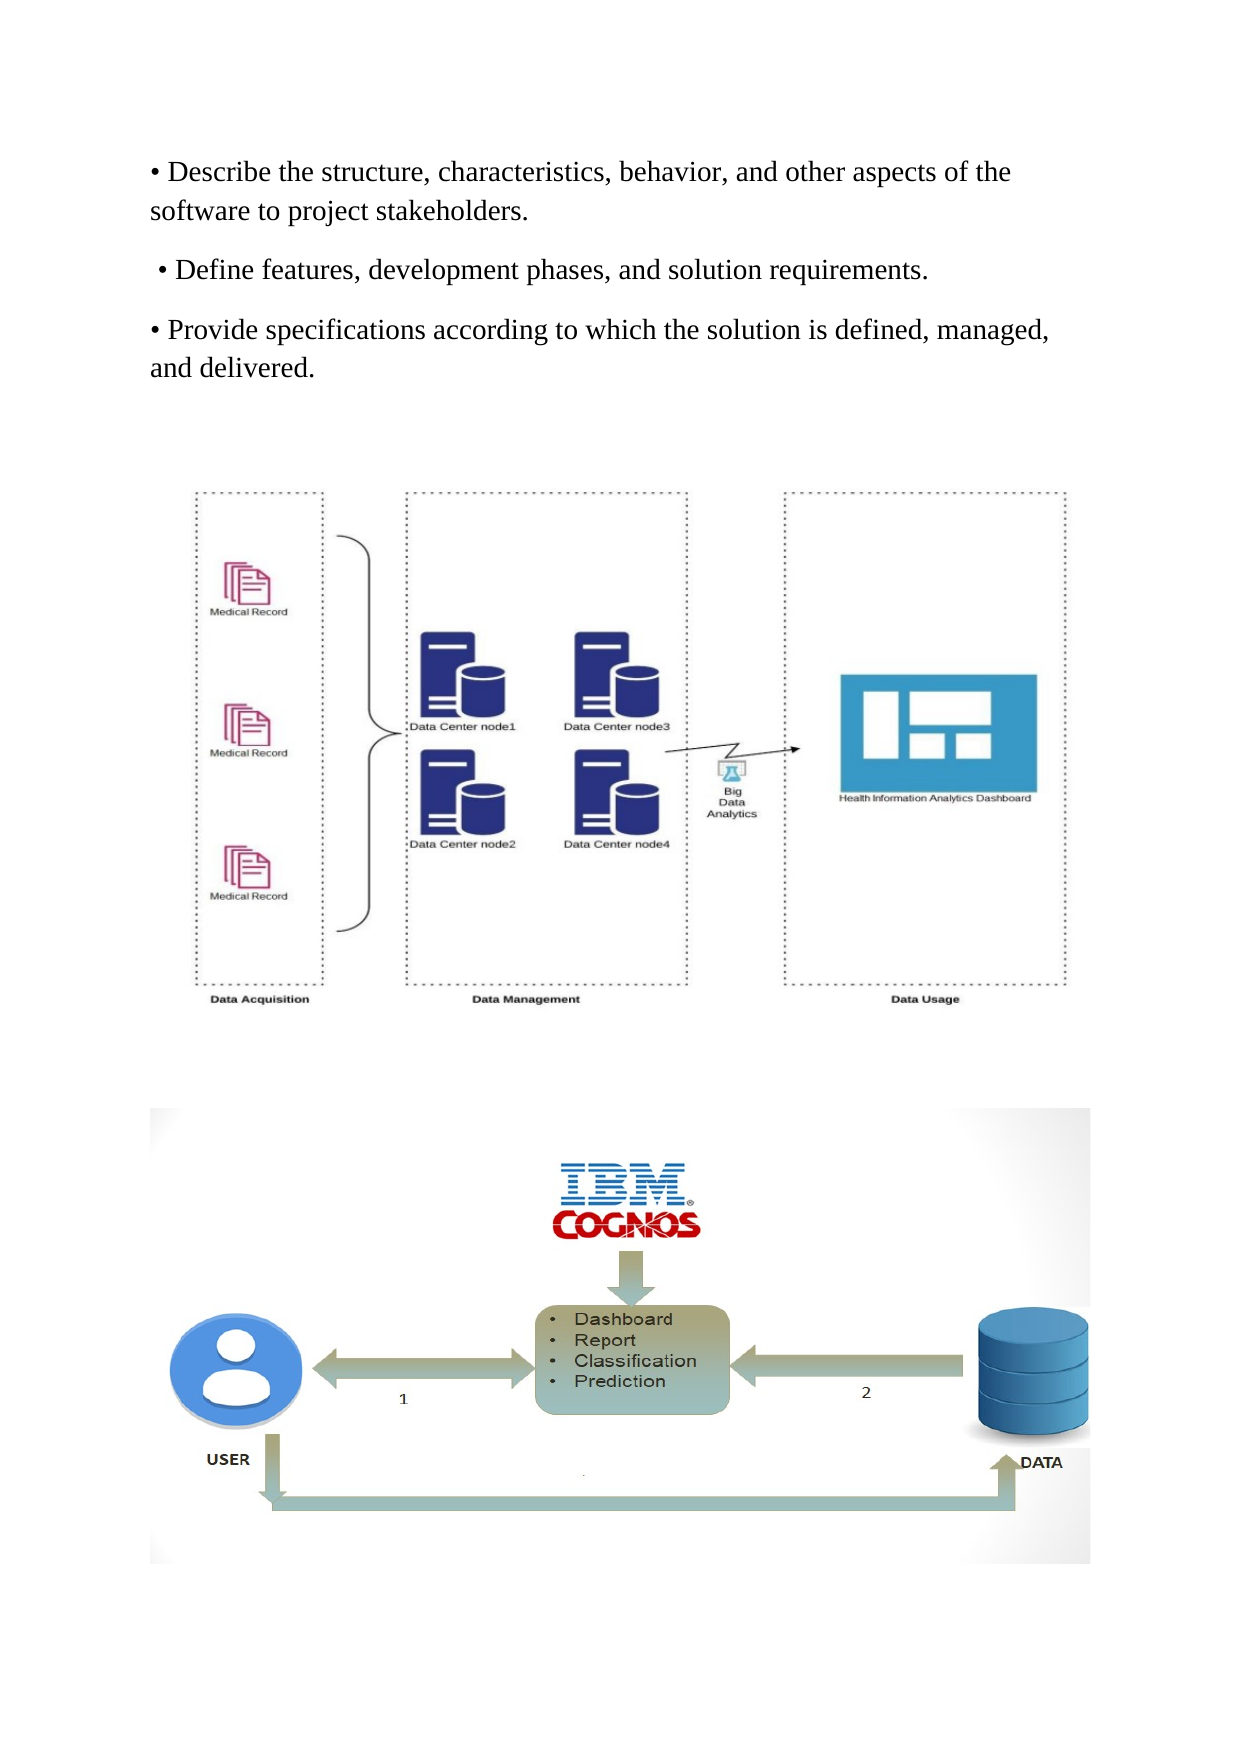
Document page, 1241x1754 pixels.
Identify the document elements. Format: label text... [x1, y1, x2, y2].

picture [150, 471, 1091, 1022]
text • Define features, development phases, and solution requirements. [150, 252, 1090, 286]
picture [150, 1108, 1091, 1564]
text • Describe the structure, characteristics, behavior, and other aspects of the software to project stakeholders. [150, 154, 1090, 227]
text • Provide specifications according to which the solution is defined, managed, and delivered. [150, 312, 1090, 384]
